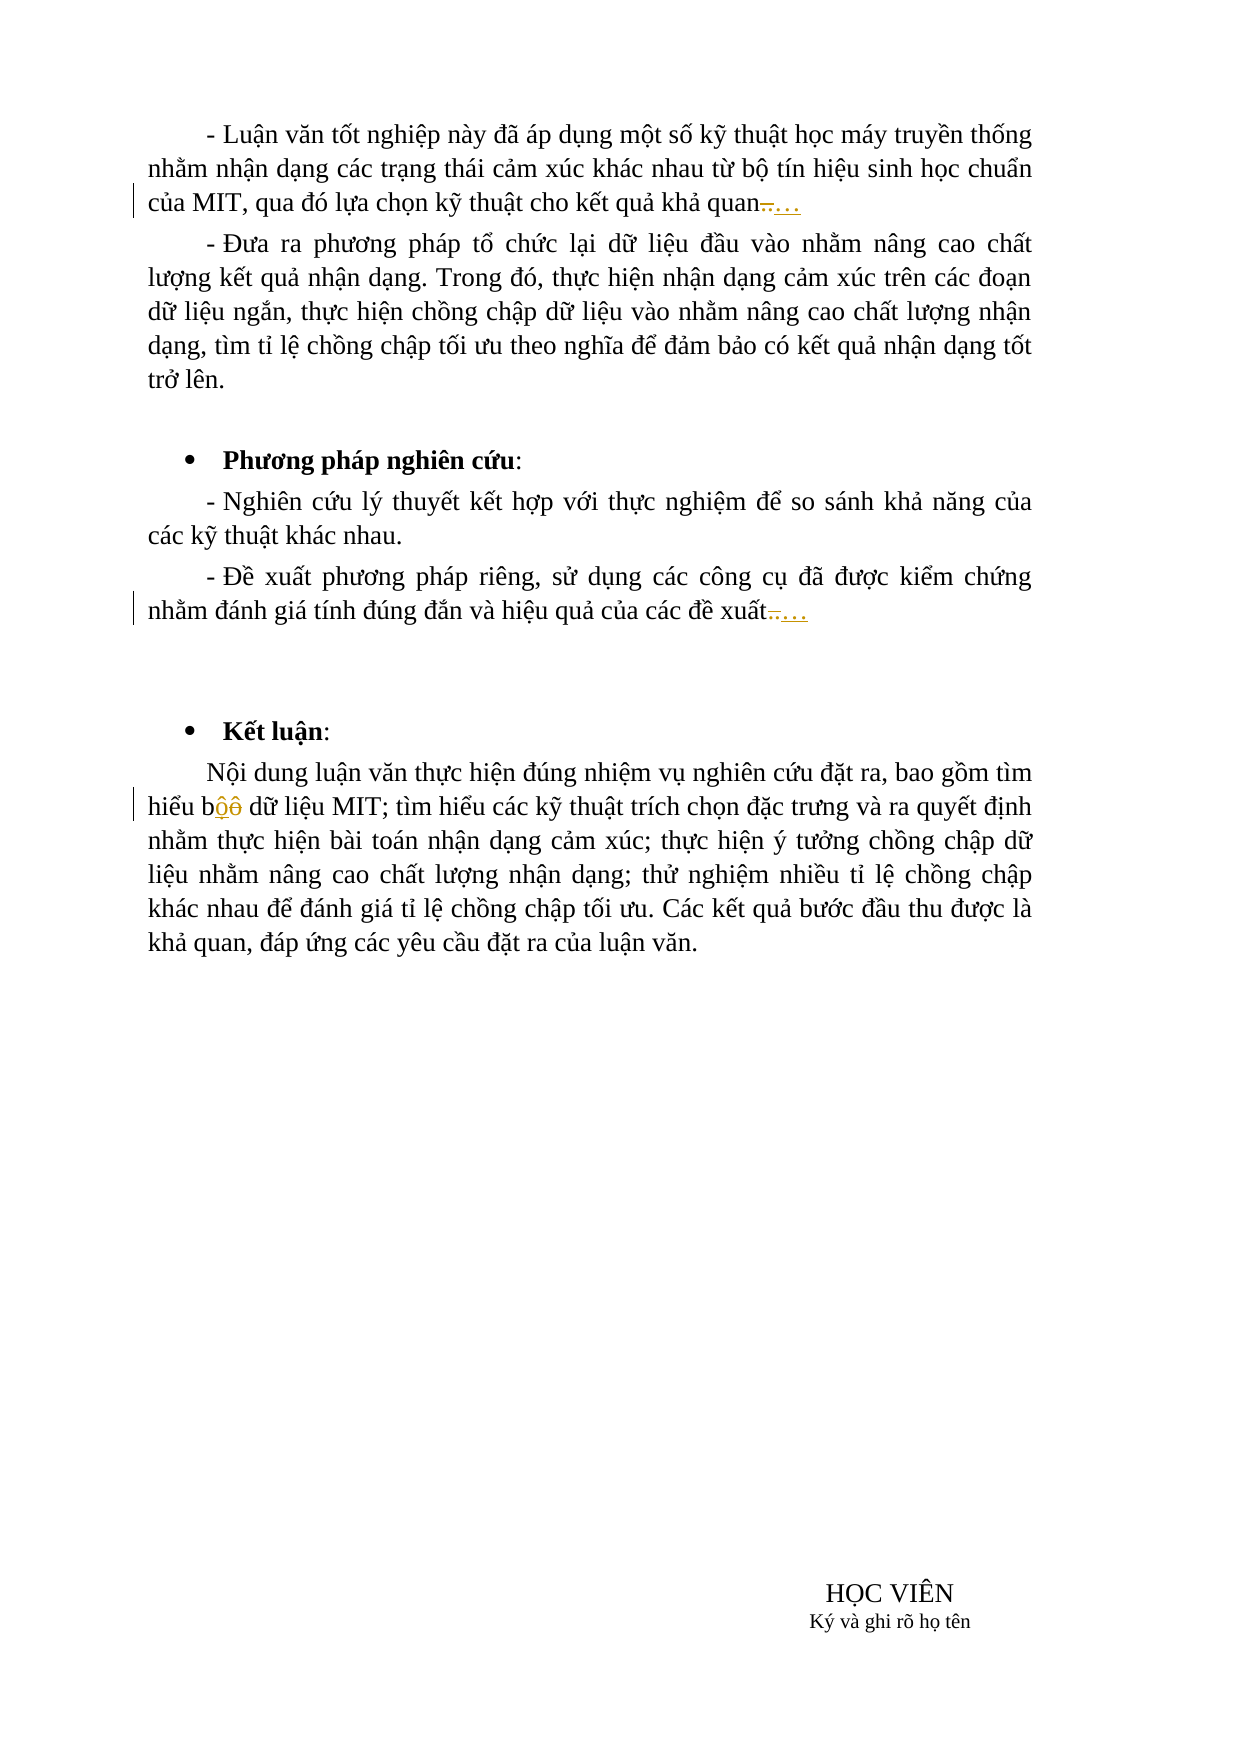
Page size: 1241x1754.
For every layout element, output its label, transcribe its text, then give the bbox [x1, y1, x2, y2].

text Nội dung luận văn thực hiện đúng nhiệm vụ nghiên cứu đặt ra, bao gồm tìm hiểu b dữ liệu MIT; tìm hiểu các kỹ thuật trích chọn đặc trưng và ra quyết định nhằm thực hiện bài toán nhận dạng cảm xúc; thực hiện ý tưởng chồng chập dữ liệu nhằm nâng cao chất lượng nhận dạng; thử nghiệm nhiều tỉ lệ chồng chập khác nhau để đánh giá tỉ lệ chồng chập tối ưu. Các kết quả bước đầu thu được là khả quan, đáp ứng các yêu cầu đặt ra của luận văn. [148, 756, 1033, 958]
list Kết luận: [185, 715, 1033, 746]
list Phương pháp nghiên cứu: [185, 444, 1033, 476]
text - Nghiên cứu lý thuyết kết hợp với thực nghiệm để so sánh khả năng của các kỹ thuật khác nhau. [148, 485, 1033, 550]
text - Luận văn tốt nghiệp này đã áp dụng một số kỹ thuật học máy truyền thống nhằm nhận dạng các trạng thái cảm xúc khác nhau từ bộ tín hiệu sinh học chuẩn của MIT, qua đó lựa chọn kỹ thuật cho kết quả khả quan [148, 118, 1033, 218]
text - Đưa ra phương pháp tổ chức lại dữ liệu đầu vào nhằm nâng cao chất lượng kết quả nhận dạng. Trong đó, thực hiện nhận dạng cảm xúc trên các đoạn dữ liệu ngắn, thực hiện chồng chập dữ liệu vào nhằm nâng cao chất lượng nhận dạng, tìm tỉ lệ chồng chập tối ưu theo nghĩa để đảm bảo có kết quả nhận dạng tốt trở lên. [148, 227, 1033, 395]
text - Đề xuất phương pháp riêng, sử dụng các công cụ đã được kiểm chứng nhằm đánh giá tính đúng đắn và hiệu quả của các đề xuất [148, 559, 1033, 625]
